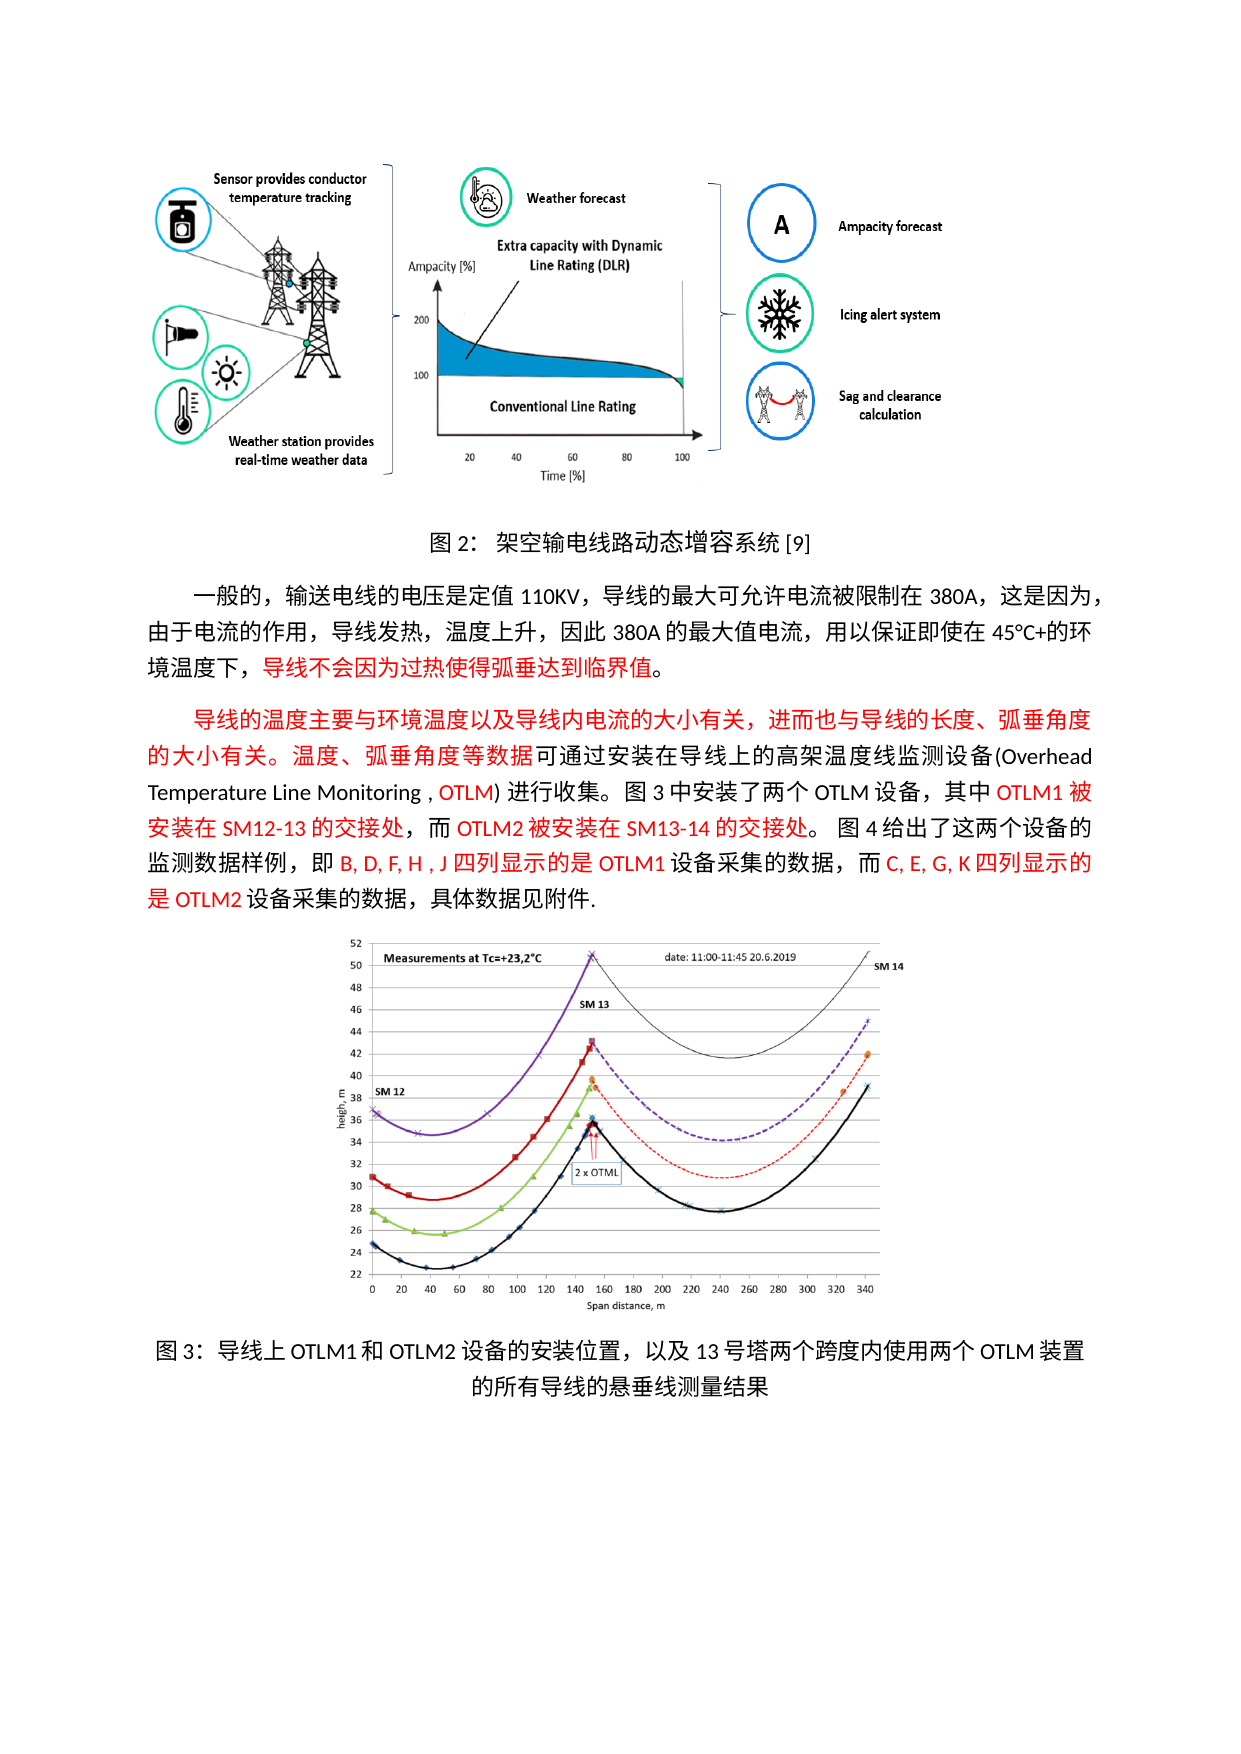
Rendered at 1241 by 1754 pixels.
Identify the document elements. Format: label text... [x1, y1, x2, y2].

picture [327, 933, 913, 1314]
text 导线的温度主要与环境温度以及导线内电流的大小有关，进而也与导线的长度、弧垂角度的大小有关。温度、弧垂角度等数据可通过安装在导线上的高架温度线监测设备(Overhead Temperature Line Monitoring , OTLM) 进行收集。图3中安装了两个OTLM设备，其中OTLM1 被安装在SM12-13的交接处，而 OTLM2被安装在SM13-14的交接处。 图4给出了这两个设备的监测数据样例，即B, D, F, H , J 四列显示的是OTLM1设备采集的数据，而C, E, G, K四列显示的是OTLM2设备采集的数据，具体数据见附件. [148, 702, 1093, 914]
text 图3：导线上OTLM1和OTLM2 设备的安装位置，以及 13号塔两个跨度内使用两个OTLM装置的所有导线的悬垂线测量结果 [148, 1332, 1093, 1402]
text 一般的，输送电线的电压是定值110KV，导线的最大可允许电流被限制在380A，这是因为，由于电流的作用，导线发热，温度上升，因此380A的最大值电流，用以保证即使在45°C+的环境温度下，导线不会因为过热使得弧垂达到临界值。 [148, 578, 1093, 683]
picture [147, 147, 959, 504]
text 图2： 架空输电线路动态增容系统 [9] [148, 522, 1093, 558]
